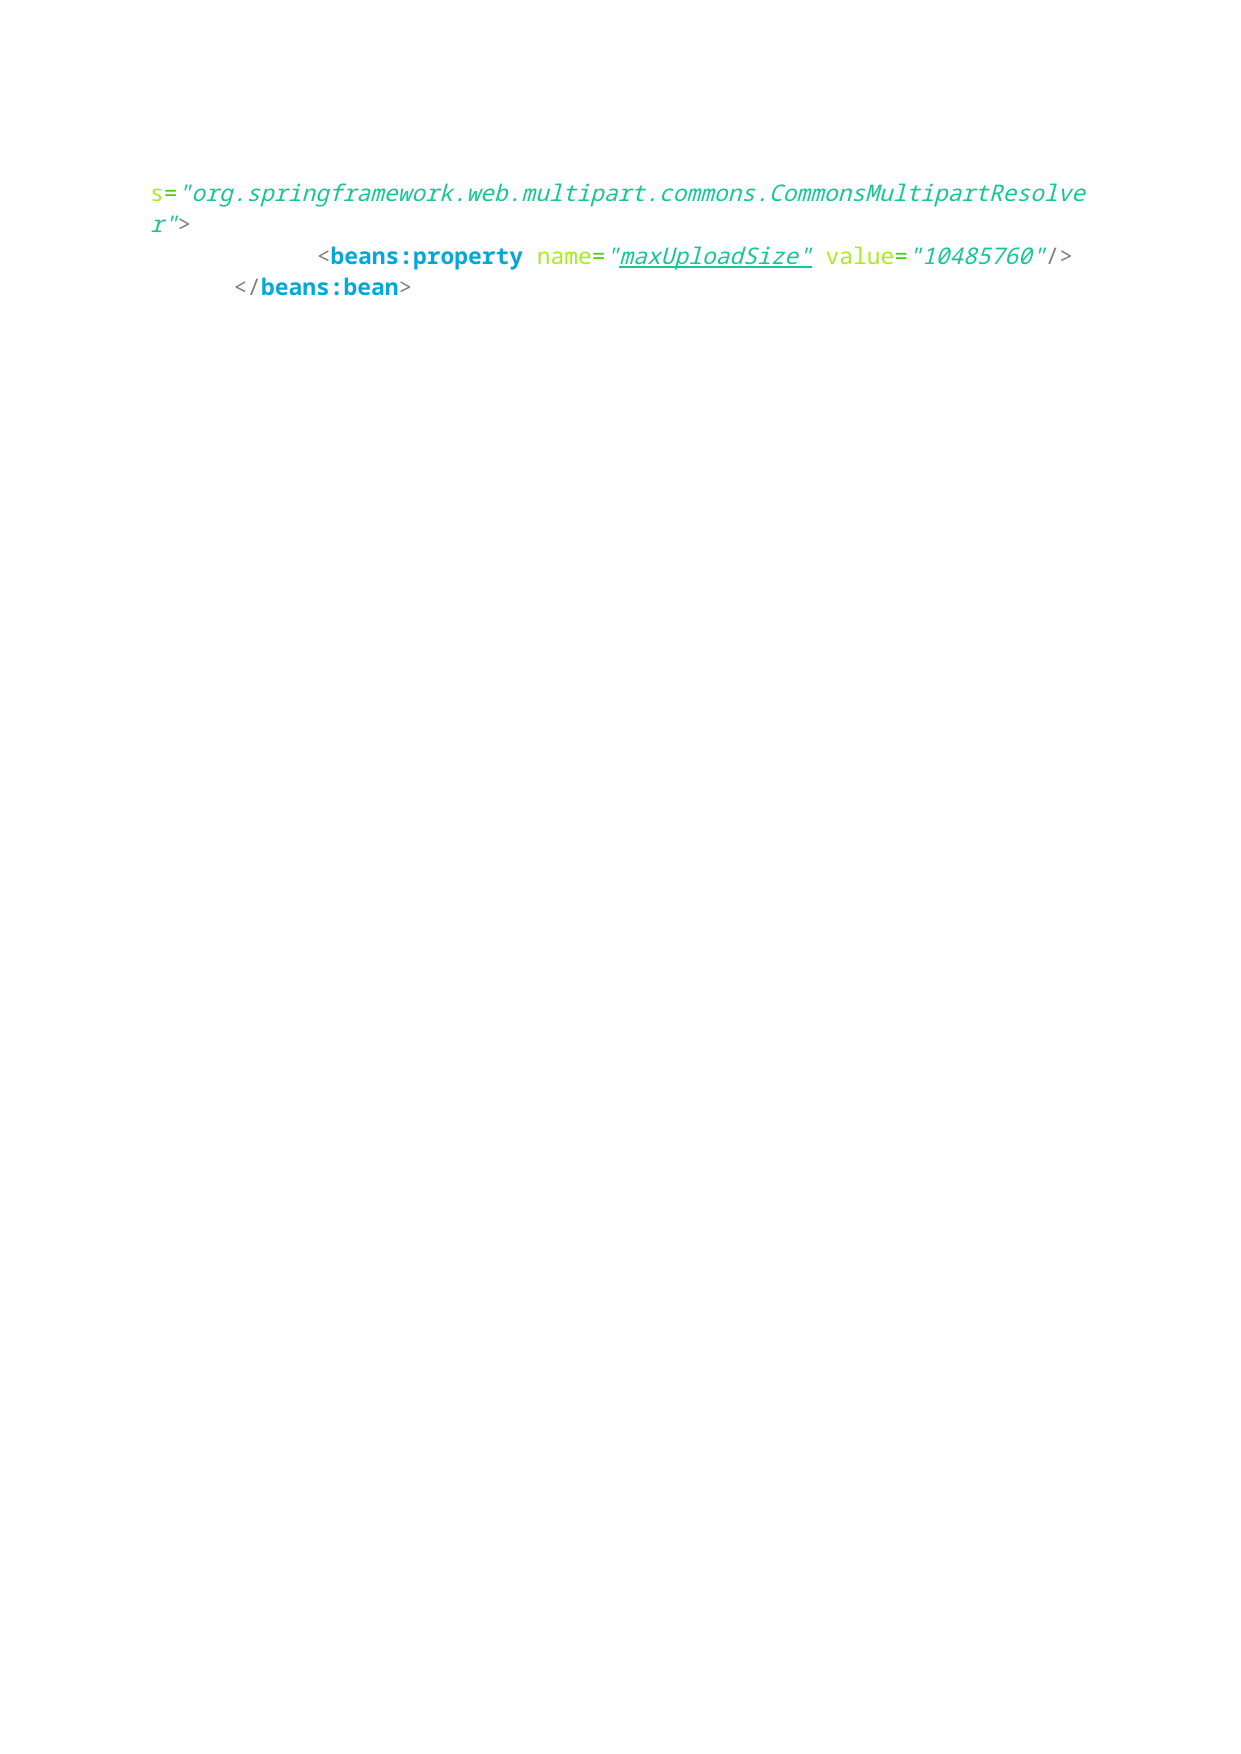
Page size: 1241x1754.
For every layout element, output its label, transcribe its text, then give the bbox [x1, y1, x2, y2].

list </beans:bean> [187, 271, 1090, 302]
text <beans:bean id="multipartResolver" class="org.springframework.web.multipart.commons.CommonsMultipartResolver"> [150, 177, 1090, 240]
text <beans:property name="maxUploadSize" value="10485760"/> [150, 240, 1090, 271]
